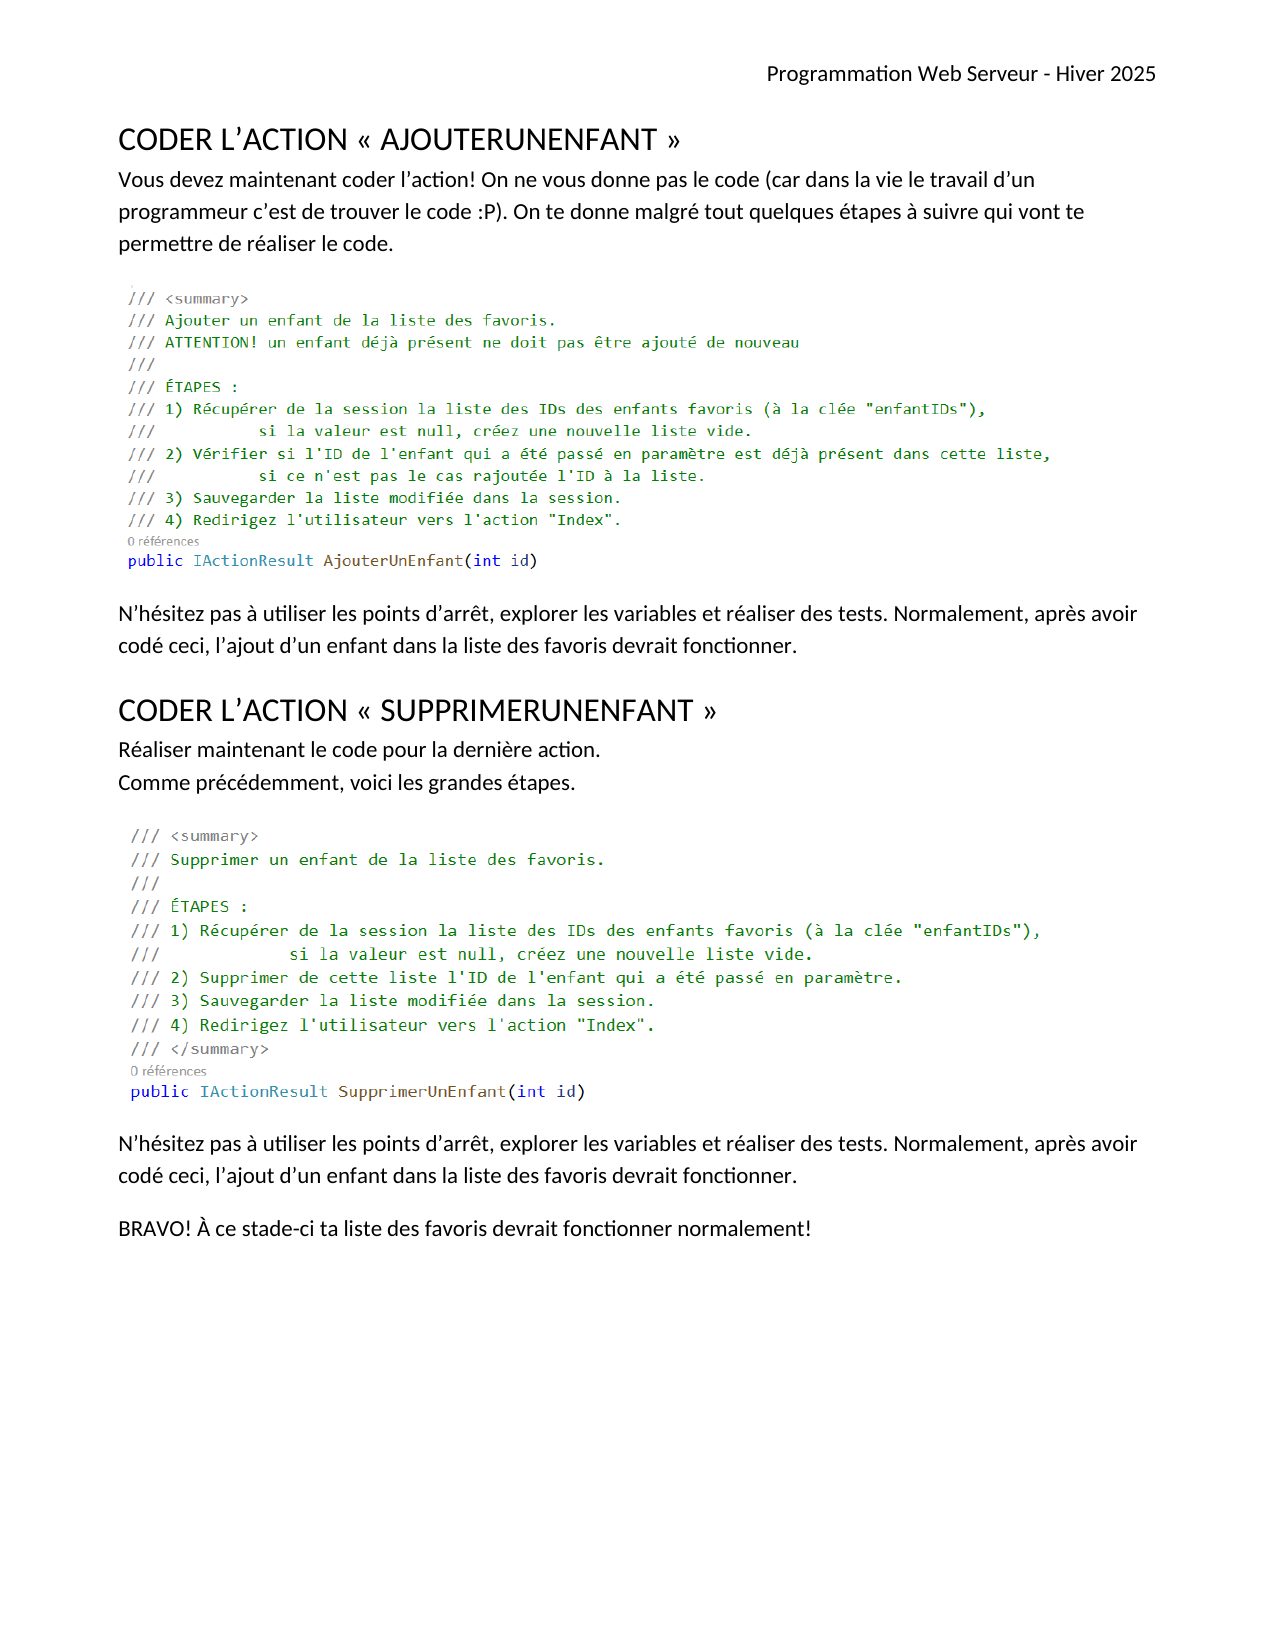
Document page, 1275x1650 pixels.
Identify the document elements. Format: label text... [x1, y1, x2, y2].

picture [118, 282, 1064, 575]
text N’hésitez pas à utiliser les points d’arrêt, explorer les variables et réaliser des tests. Normalement, après avoir codé ceci, l’ajout d’un enfant dans la liste des favoris devrait fonctionner. [118, 1129, 1157, 1189]
text Réaliser maintenant le code pour la dernière action. Comme précédemment, voici les grandes étapes. [118, 736, 1157, 796]
text N’hésitez pas à utiliser les points d’arrêt, explorer les variables et réaliser des tests. Normalement, après avoir codé ceci, l’ajout d’un enfant dans la liste des favoris devrait fonctionner. [118, 599, 1157, 660]
subtitle CODER L’ACTION « AJOUTERUNENFANT » [118, 118, 1157, 159]
text Vous devez maintenant coder l’action! On ne vous donne pas le code (car dans la vie le travail d’un programmeur c’est de trouver le code :P). On te donne malgré tout quelques étapes à suivre qui vont te permettre de réaliser le code. [118, 165, 1157, 257]
text BRAVO! À ce stade-ci ta liste des favoris devrait fonctionner normalement! [118, 1214, 1157, 1242]
picture [118, 820, 1064, 1104]
subtitle CODER L’ACTION « SUPPRIMERUNENFANT » [118, 689, 1157, 729]
